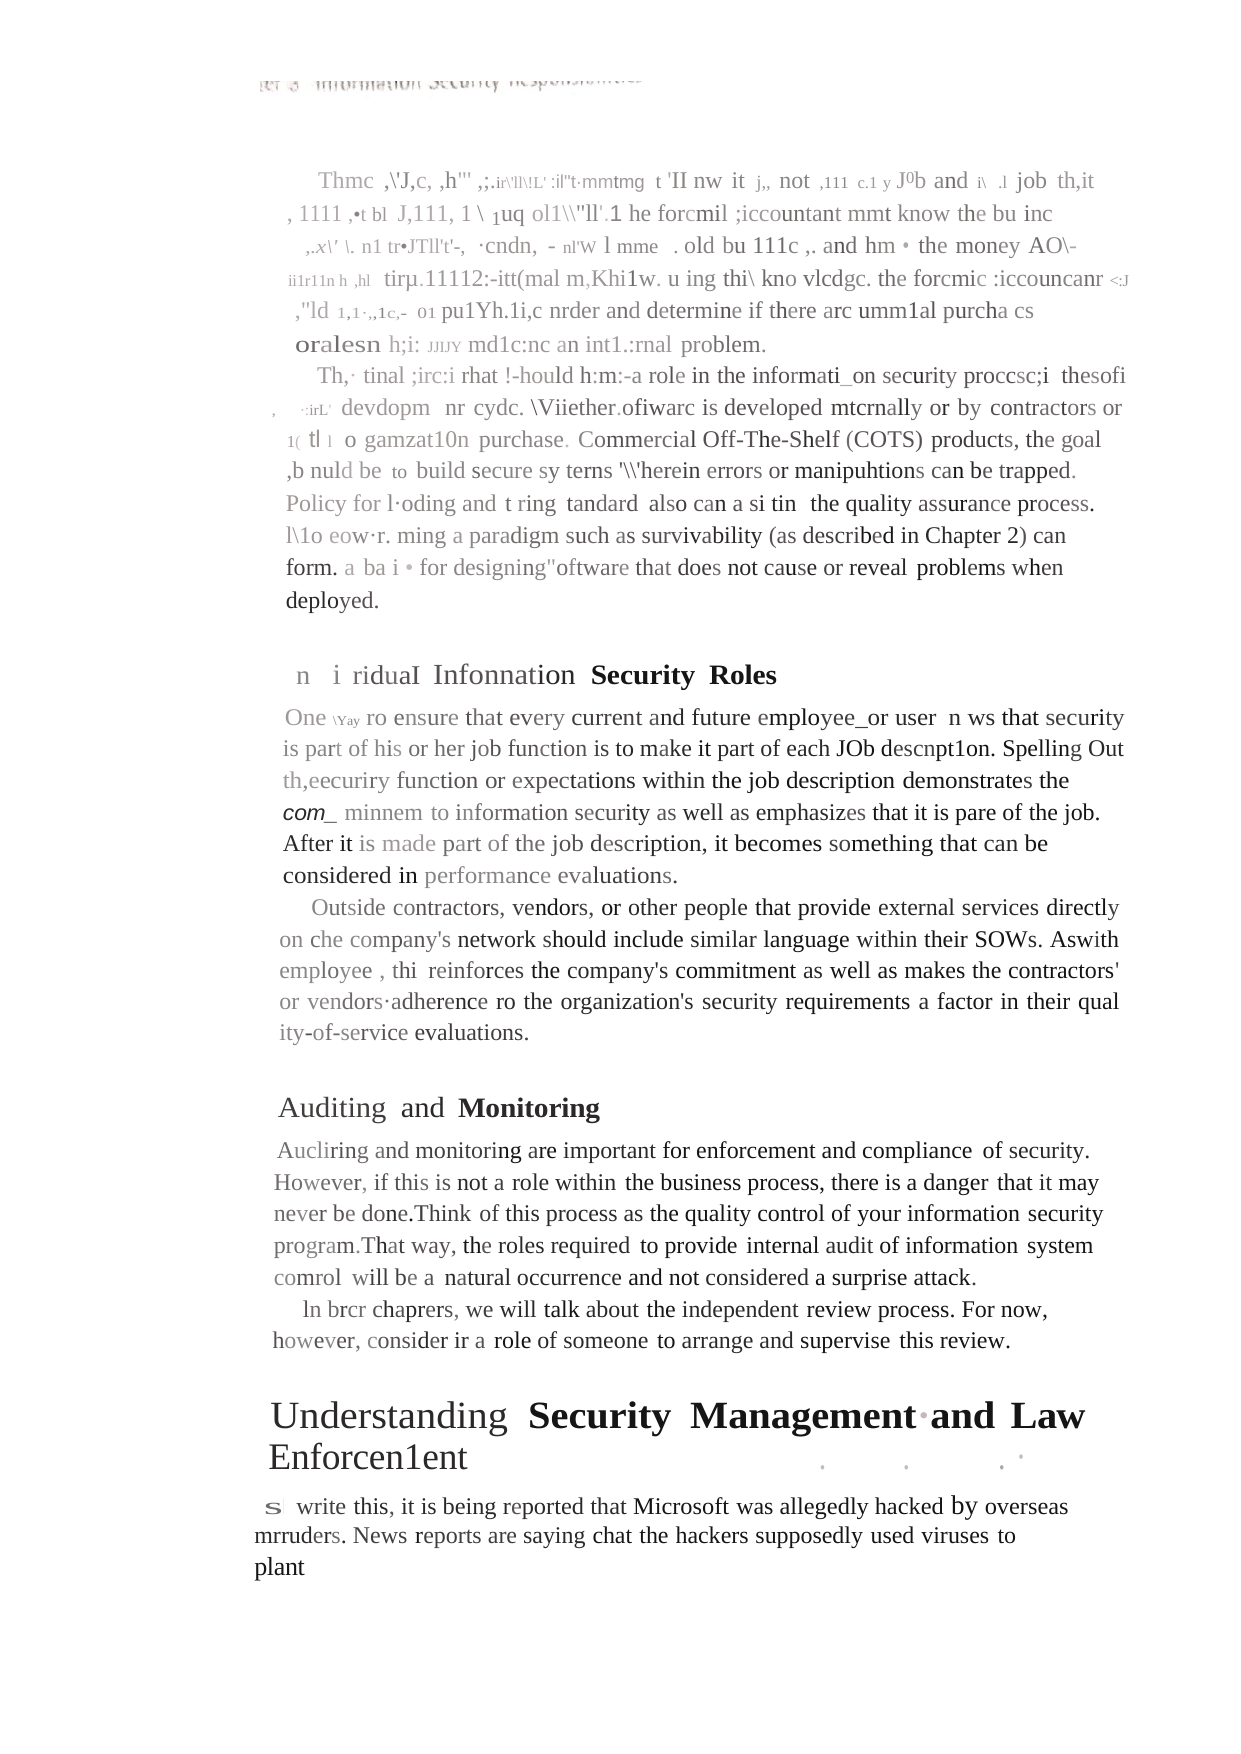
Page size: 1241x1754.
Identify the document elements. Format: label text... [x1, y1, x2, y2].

text Aucliring and monitoring are important for enforcement and compliance of security. However, if this is not a role within the business process, there is a danger that it may never be done.Think of this process as the quality control of your information security program.That way, the roles required to provide internal audit of information system comrol will be a natural occurrence and not considered a surprise attack. [273, 1136, 1128, 1290]
text ,b nuld be to build secure sy terns '\\'herein errors or manipuhtions can be trapped. Policy for l·oding and t ring tandard also can a si tin the quality assurance process. l\1o eow·r. ming a paradigm such as survivability (as described in Chapter 2) can form. a ba i • for designing"oftware that does not cause or reveal problems when deployed. [286, 457, 1114, 613]
text Thmc ,\'J,c, ,h"' ,;.ir\'ll\!L' :il"t·mmtmg t 'II nw it j,, not ,111 c.1 y J0b and i\ .l job th,it [318, 166, 1240, 193]
text sI write this, it is being reported that Microsoft was allegedly hacked by overseas mrruders. News reports are saying chat the hackers supposedly used viruses to plant [254, 1489, 1071, 1581]
text Outside contractors, vendors, or other people that provide external services directly on che company's network should include similar language within their SOWs. Aswith employee , thi reinforces the company's commitment as well as makes the contractors' or vendors·adherence ro the organization's security requirements a factor in their qual­ ity-of-service evaluations. [279, 893, 1119, 1046]
text Auditing and Monitoring [278, 1090, 1240, 1124]
text One \Yay ro ensure that every current and future employee_or user n ws that security is part of his or her job function is to make it part of each JOb descnpt1on. Spelling Out th,eecuriry function or expectations within the job description demonstrates the com_ minnem to information security as well as emphasizes that it is pare of the job. After it is made part of the job description, it becomes something that can be considered in performance evaluations. [283, 703, 1125, 889]
text ,.x\' \. n1 tr•JTll't'-, ·cndn, - nl'W l mme . old bu 111c ,. and hm • the money AO\- [305, 231, 1240, 259]
text , ·:irL' devdopm nr cydc. \Viiether.ofiwarc is developed mtcrnally or by contractors or [154, 393, 1240, 420]
text ii1r11n h ,hl tirµ.11112:-itt(mal m,Khi1w. u ing thi\ kno vlcdgc. the forcmic :iccouncanr <:J [288, 264, 1240, 291]
text 1( tl l o gamzat10n purchase. Commercial Off-The-Shelf (COTS) products, the goal [148, 425, 1240, 453]
text ln brcr chaprers, we will talk about the independent review process. For now, however, consider ir a role of someone to arrange and supervise this review. [272, 1295, 1128, 1354]
text Understanding Security Management·and Law [270, 1395, 1240, 1437]
text Enforcen1ent . . . · [268, 1437, 1240, 1478]
text , 1111 ,•t bl J,111, 1 \ 1uq ol1\\"ll'.1 he forcmil ;iccountant mmt know the bu inc [287, 198, 1240, 230]
text ,"ld 1,1·,,1c,- 01 pu1Yh.1i,c nrder and determine if there arc umm1al purcha cs oralesn h;i: JJIJY md1c:nc an int1.:rnal problem. [294, 296, 1115, 357]
picture [260, 81, 645, 99]
text n i riduaI Infonnation Security Roles [296, 657, 1240, 691]
text Th,· tinal ;irc:i rhat !-hould h:m:-a role in the informati_on security proccsc;i thesofi [317, 363, 1240, 388]
